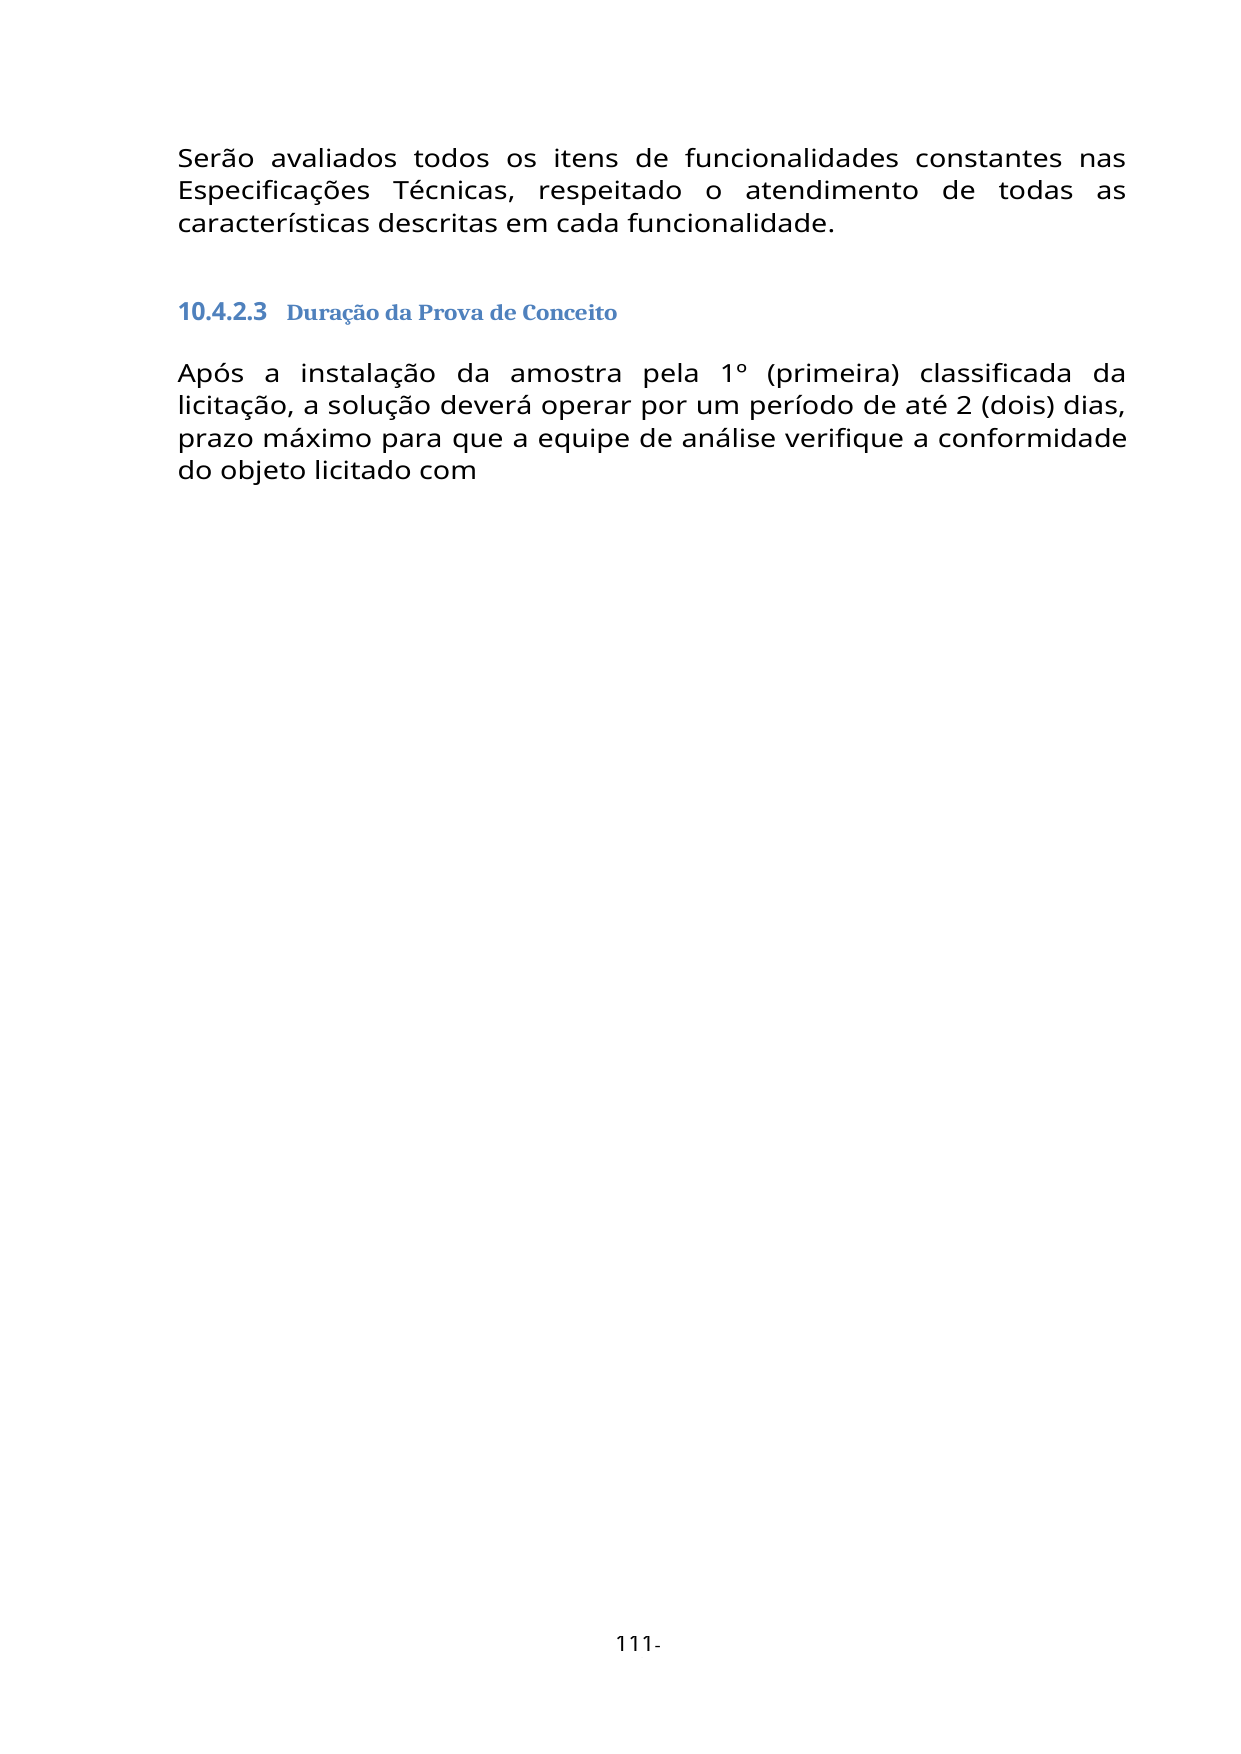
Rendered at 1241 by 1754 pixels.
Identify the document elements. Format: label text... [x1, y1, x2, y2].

text Após a instalação da amostra pela 1º (primeira) classificada da licitação, a solução deverá operar por um período de até 2 (dois) dias, prazo máximo para que a equipe de análise verifique a conformidade do objeto licitado com [177, 356, 1128, 487]
text Serão avaliados todos os itens de funcionalidades constantes nas Especificações Técnicas, respeitado o atendimento de todas as características descritas em cada funcionalidade. [177, 142, 1128, 240]
subtitle Duração da Prova de Conceito [177, 294, 1140, 328]
